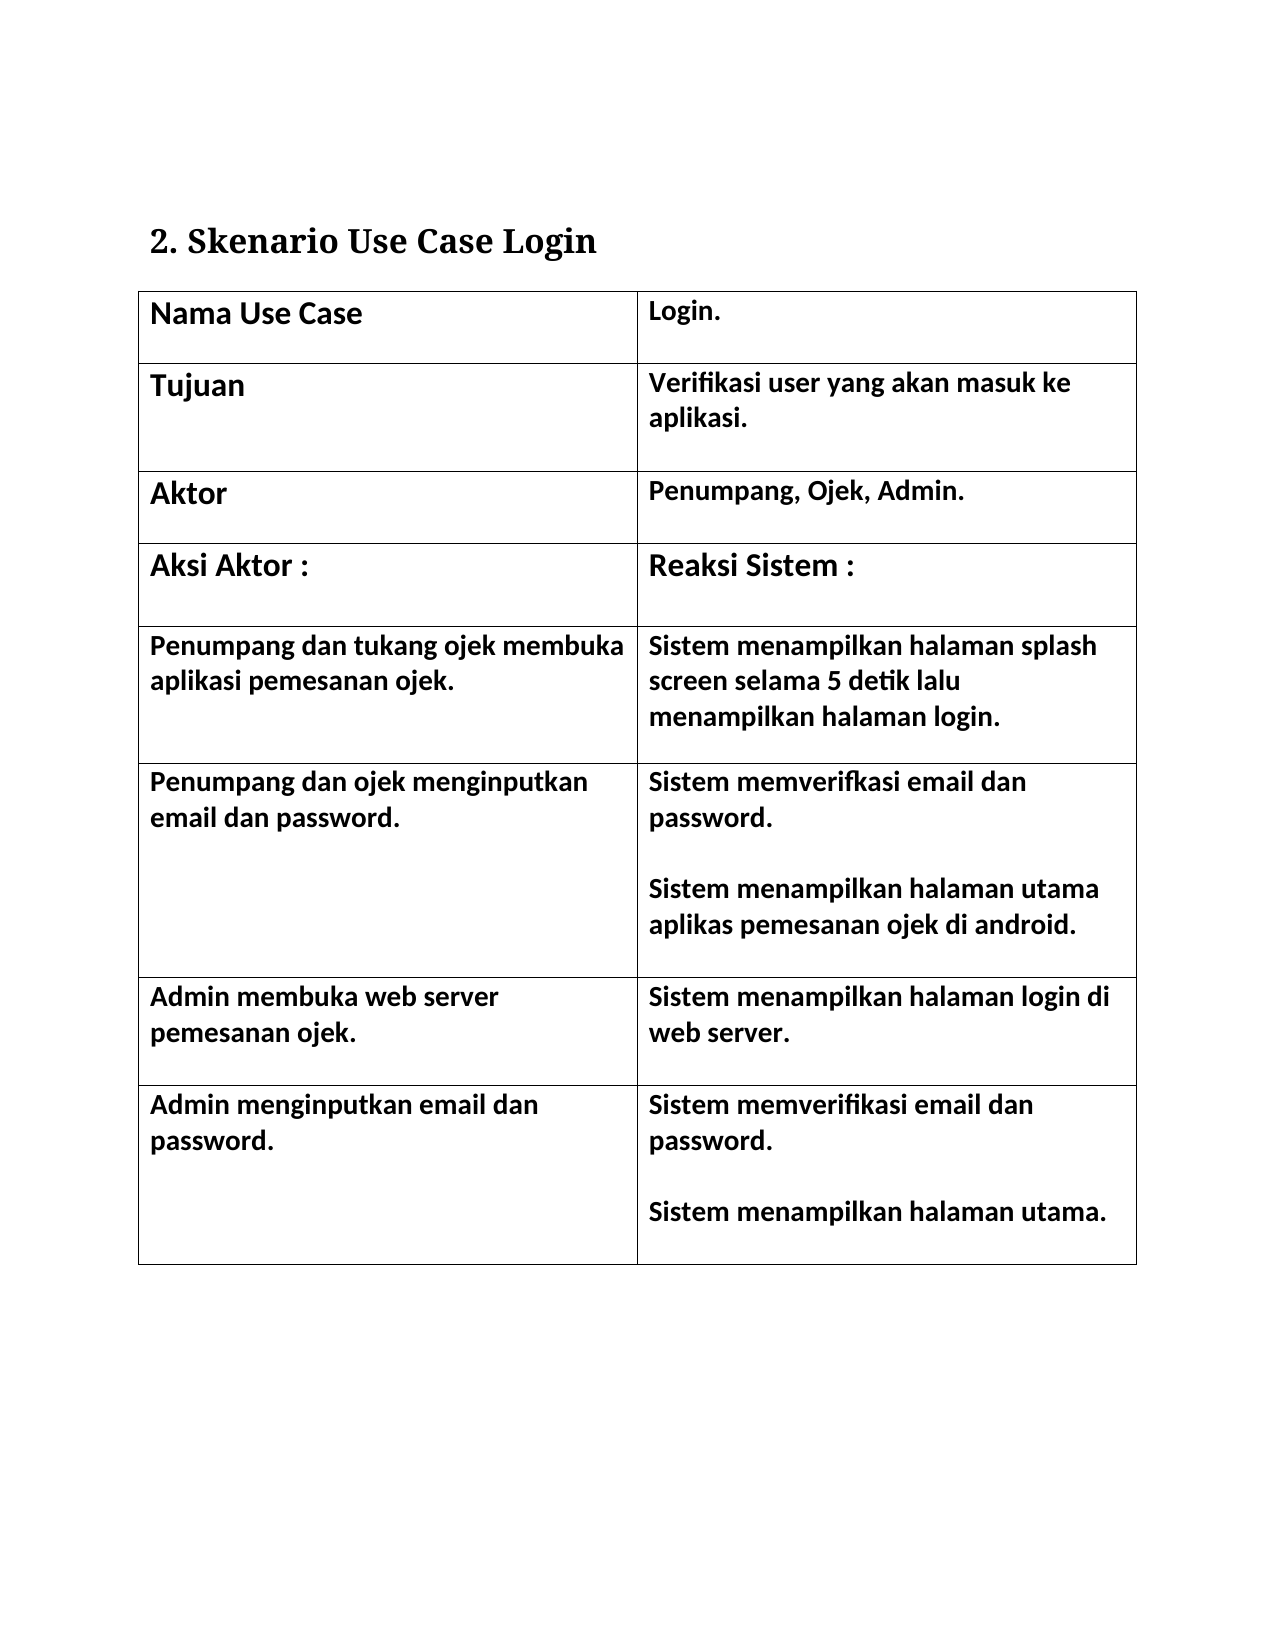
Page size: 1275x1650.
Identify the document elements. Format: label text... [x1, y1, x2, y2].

table_cell Penumpang dan tukang ojek membuka aplikasi pemesanan ojek. [139, 627, 637, 762]
table_cell Reaksi Sistem : [638, 544, 1136, 626]
table_cell Aktor [139, 472, 637, 543]
table_cell Tujuan [139, 364, 637, 471]
table_header Login. [638, 292, 1136, 363]
table_header Nama Use Case [139, 292, 637, 363]
table_cell Verifikasi user yang akan masuk ke aplikasi. [638, 364, 1136, 471]
table_cell Admin menginputkan email dan password. [139, 1086, 637, 1264]
table_cell Admin membuka web server pemesanan ojek. [139, 978, 637, 1085]
list Skenario Use Case Login [150, 218, 1125, 263]
table_cell Penumpang dan ojek menginputkan email dan password. [139, 764, 637, 977]
table_cell Sistem memverifkasi email dan password. Sistem menampilkan halaman utama aplikas pemesanan ojek di android. [638, 764, 1136, 977]
table_cell Penumpang, Ojek, Admin. [638, 472, 1136, 543]
table_cell Aksi Aktor : [139, 544, 637, 626]
table_cell Sistem menampilkan halaman splash screen selama 5 detik lalu menampilkan halaman login. [638, 627, 1136, 762]
table_cell Sistem memverifikasi email dan password. Sistem menampilkan halaman utama. [638, 1086, 1136, 1264]
table_cell Sistem menampilkan halaman login di web server. [638, 978, 1136, 1085]
